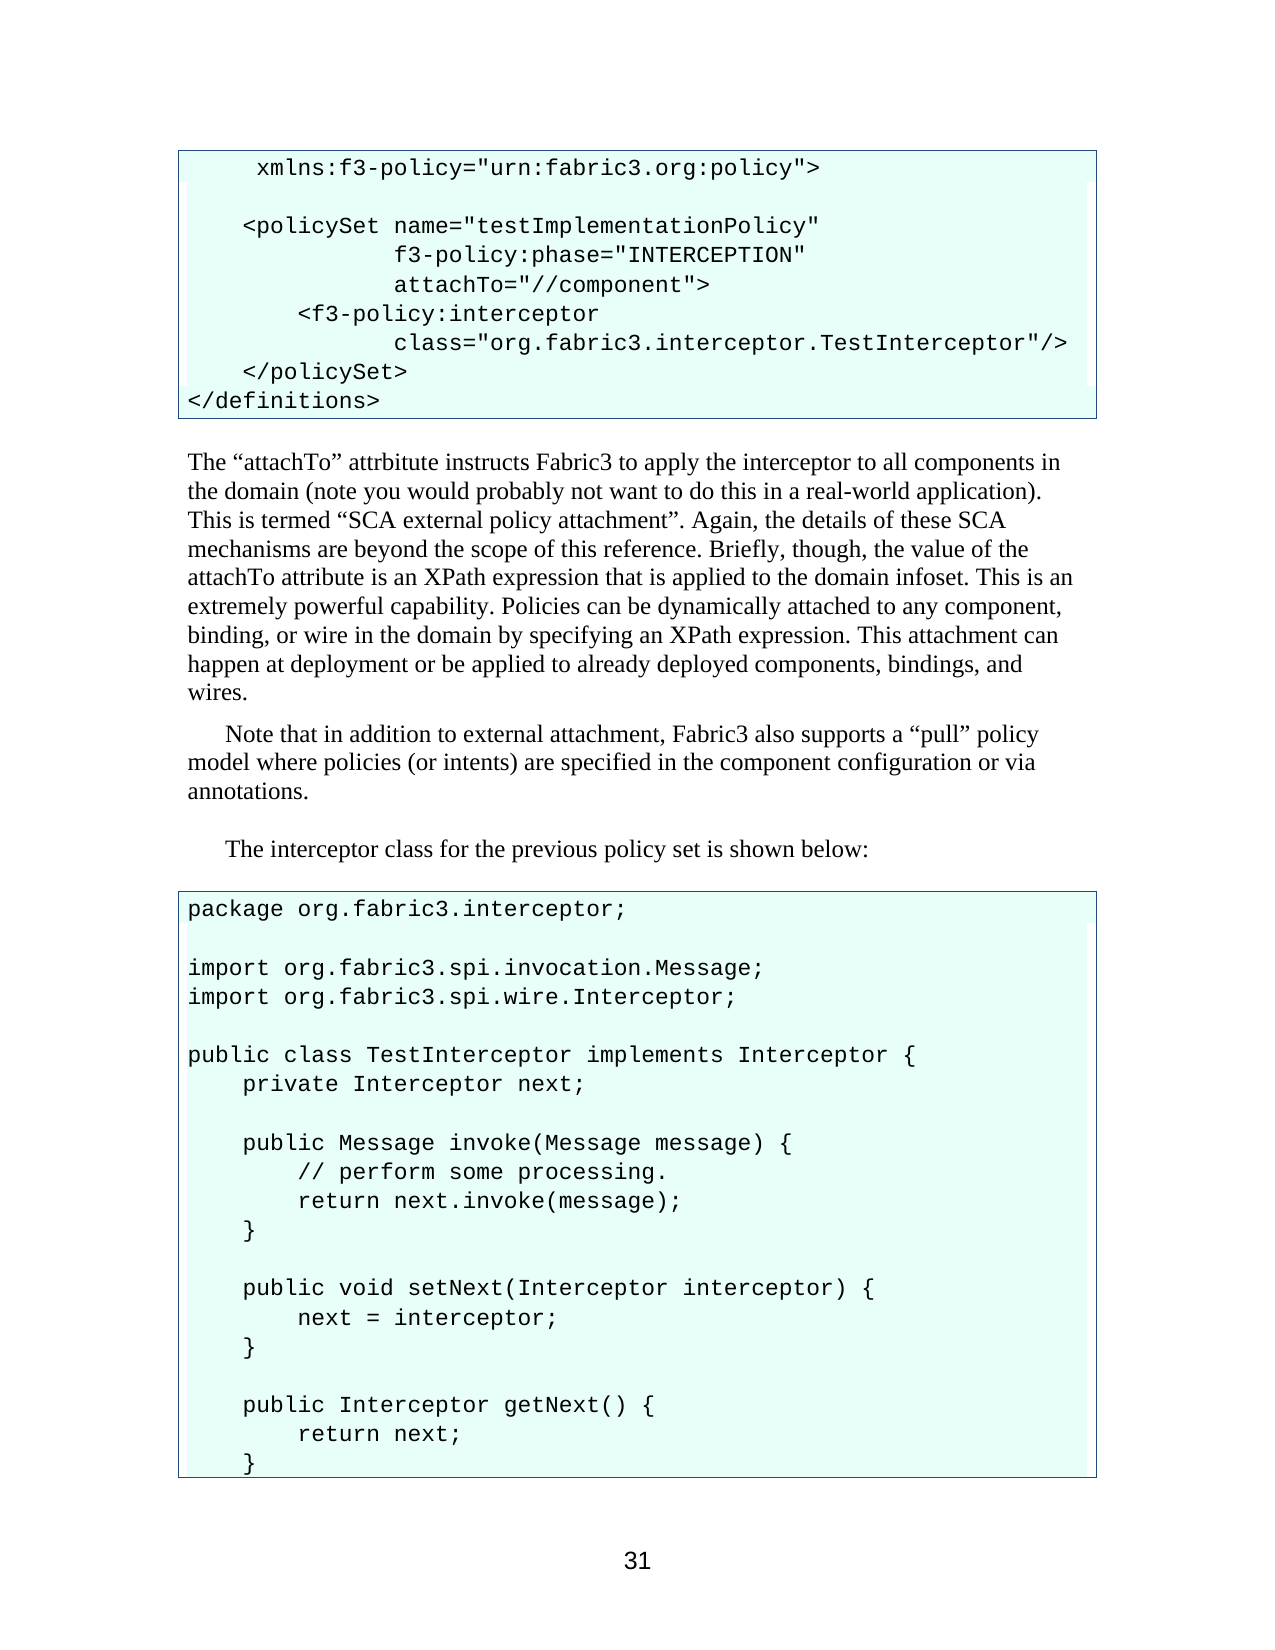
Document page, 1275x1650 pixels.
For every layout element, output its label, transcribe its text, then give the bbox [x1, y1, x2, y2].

text attachTo="//component"> [187, 270, 1087, 299]
text xmlns:f3-policy="urn:fabric3.org:policy"> [179, 151, 1096, 182]
text public void setNext(Interceptor interceptor) { [187, 1273, 1087, 1303]
text } [187, 1215, 1087, 1244]
text import org.fabric3.spi.wire.Interceptor; [187, 982, 1087, 1011]
text <policySet name="testImplementationPolicy" [187, 211, 1087, 241]
text The interceptor class for the previous policy set is shown below: [187, 834, 1087, 862]
text public Interceptor getNext() { [187, 1390, 1087, 1419]
text return next; [187, 1419, 1087, 1448]
text private Interceptor next; [187, 1069, 1087, 1098]
text Note that in addition to external attachment, Fabric3 also supports a “pull” policy model where policies (or intents) are specified in the component configuration or via annotations. [187, 719, 1087, 805]
text f3-policy:phase="INTERCEPTION" [187, 241, 1087, 270]
text } [187, 1332, 1087, 1361]
text public Message invoke(Message message) { [187, 1128, 1087, 1157]
text import org.fabric3.spi.invocation.Message; [187, 953, 1087, 982]
text } [187, 1448, 1087, 1477]
text return next.invoke(message); [187, 1186, 1087, 1215]
text class="org.fabric3.interceptor.TestInterceptor"/> [187, 328, 1087, 357]
text The “attachTo” attrbitute instructs Fabric3 to apply the interceptor to all components in the domain (note you would probably not want to do this in a real-world application). This is termed “SCA external policy attachment”. Again, the details of these SCA mechanisms are beyond the scope of this reference. Briefly, though, the value of the attachTo attribute is an XPath expression that is applied to the domain infoset. This is an extremely powerful capability. Policies can be dynamically attached to any component, binding, or wire in the domain by specifying an XPath expression. This attachment can happen at deployment or be applied to already deployed components, bindings, and wires. [187, 447, 1087, 706]
text package org.fabric3.interceptor; [179, 892, 1096, 923]
text // perform some processing. [187, 1157, 1087, 1186]
text public class TestInterceptor implements Interceptor { [187, 1040, 1087, 1069]
text <f3-policy:interceptor [187, 299, 1087, 328]
text </definitions> [179, 383, 1096, 418]
text next = interceptor; [187, 1303, 1087, 1332]
text </policySet> [187, 357, 1087, 383]
